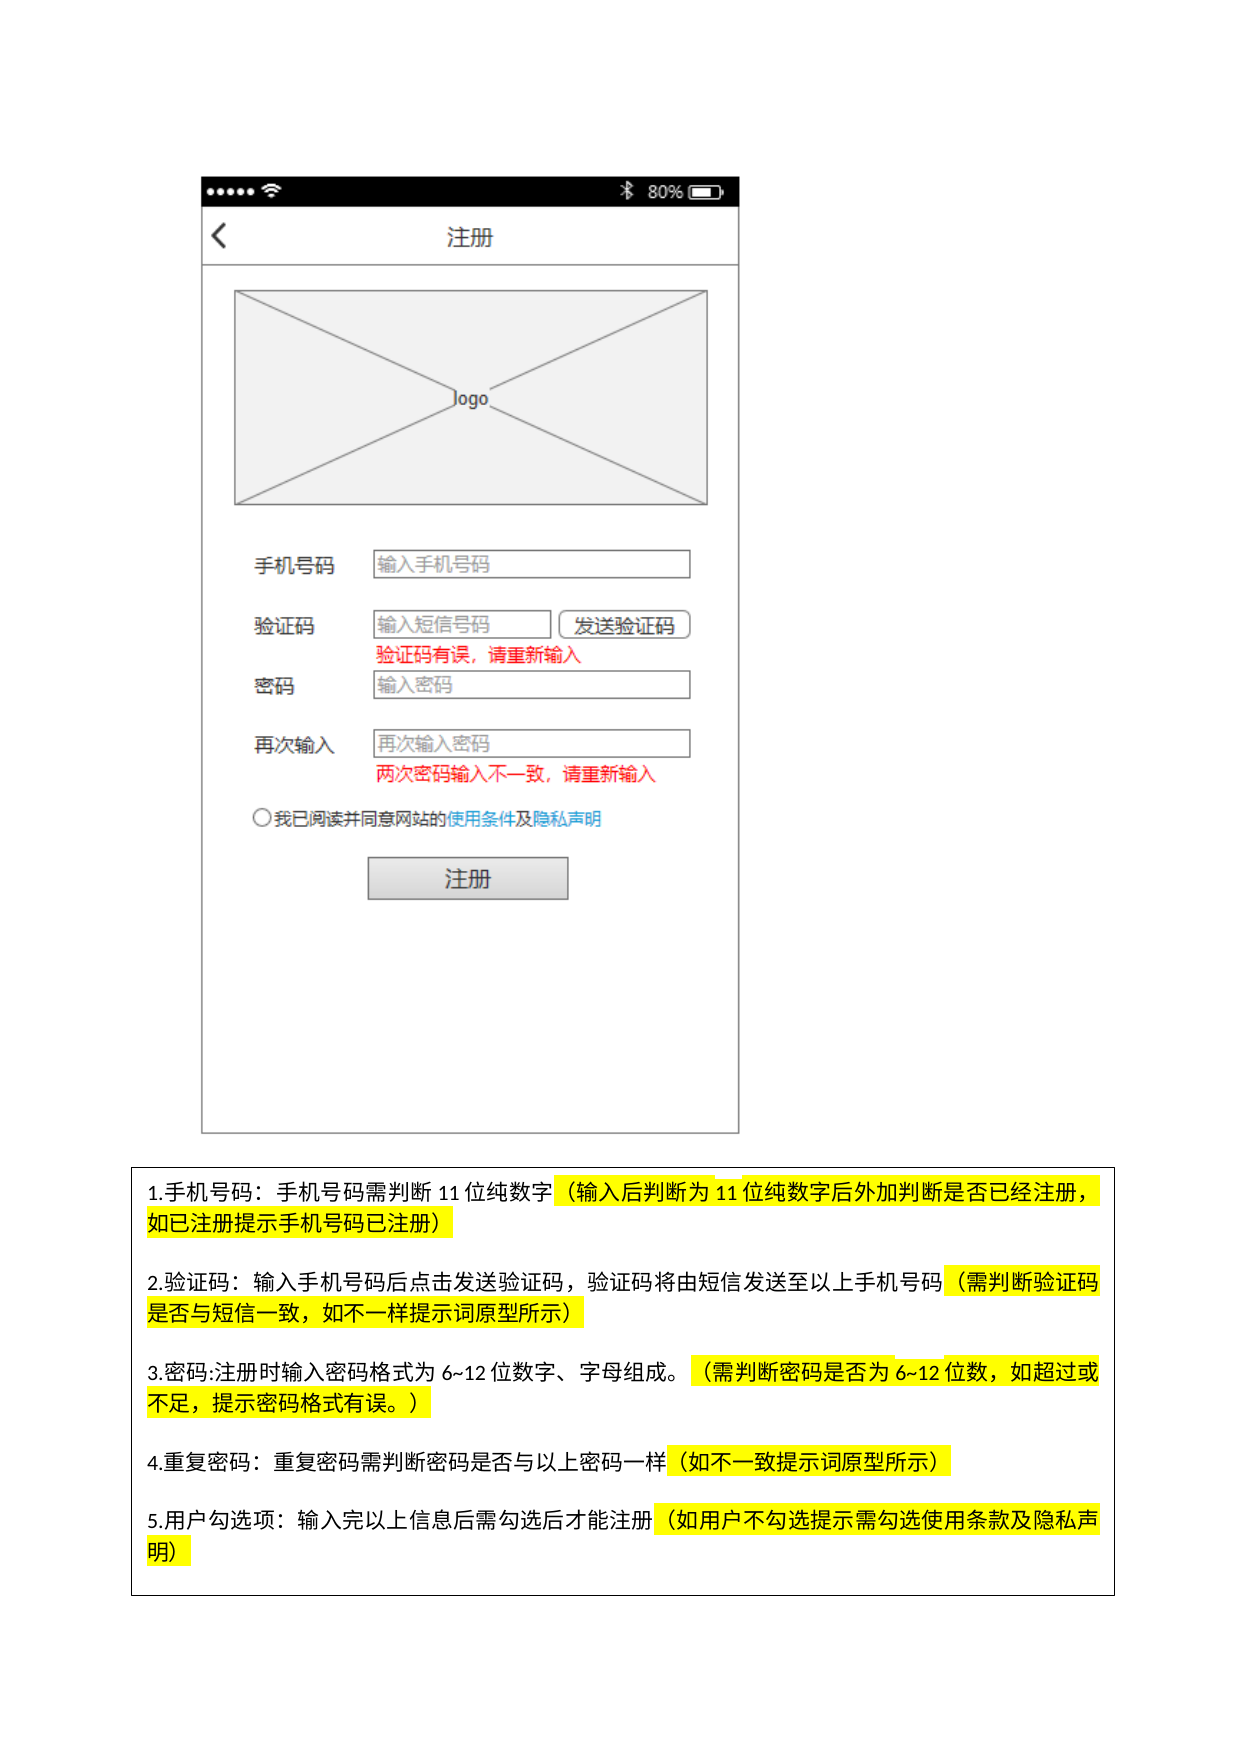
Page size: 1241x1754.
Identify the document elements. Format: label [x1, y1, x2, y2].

picture [187, 162, 754, 1147]
